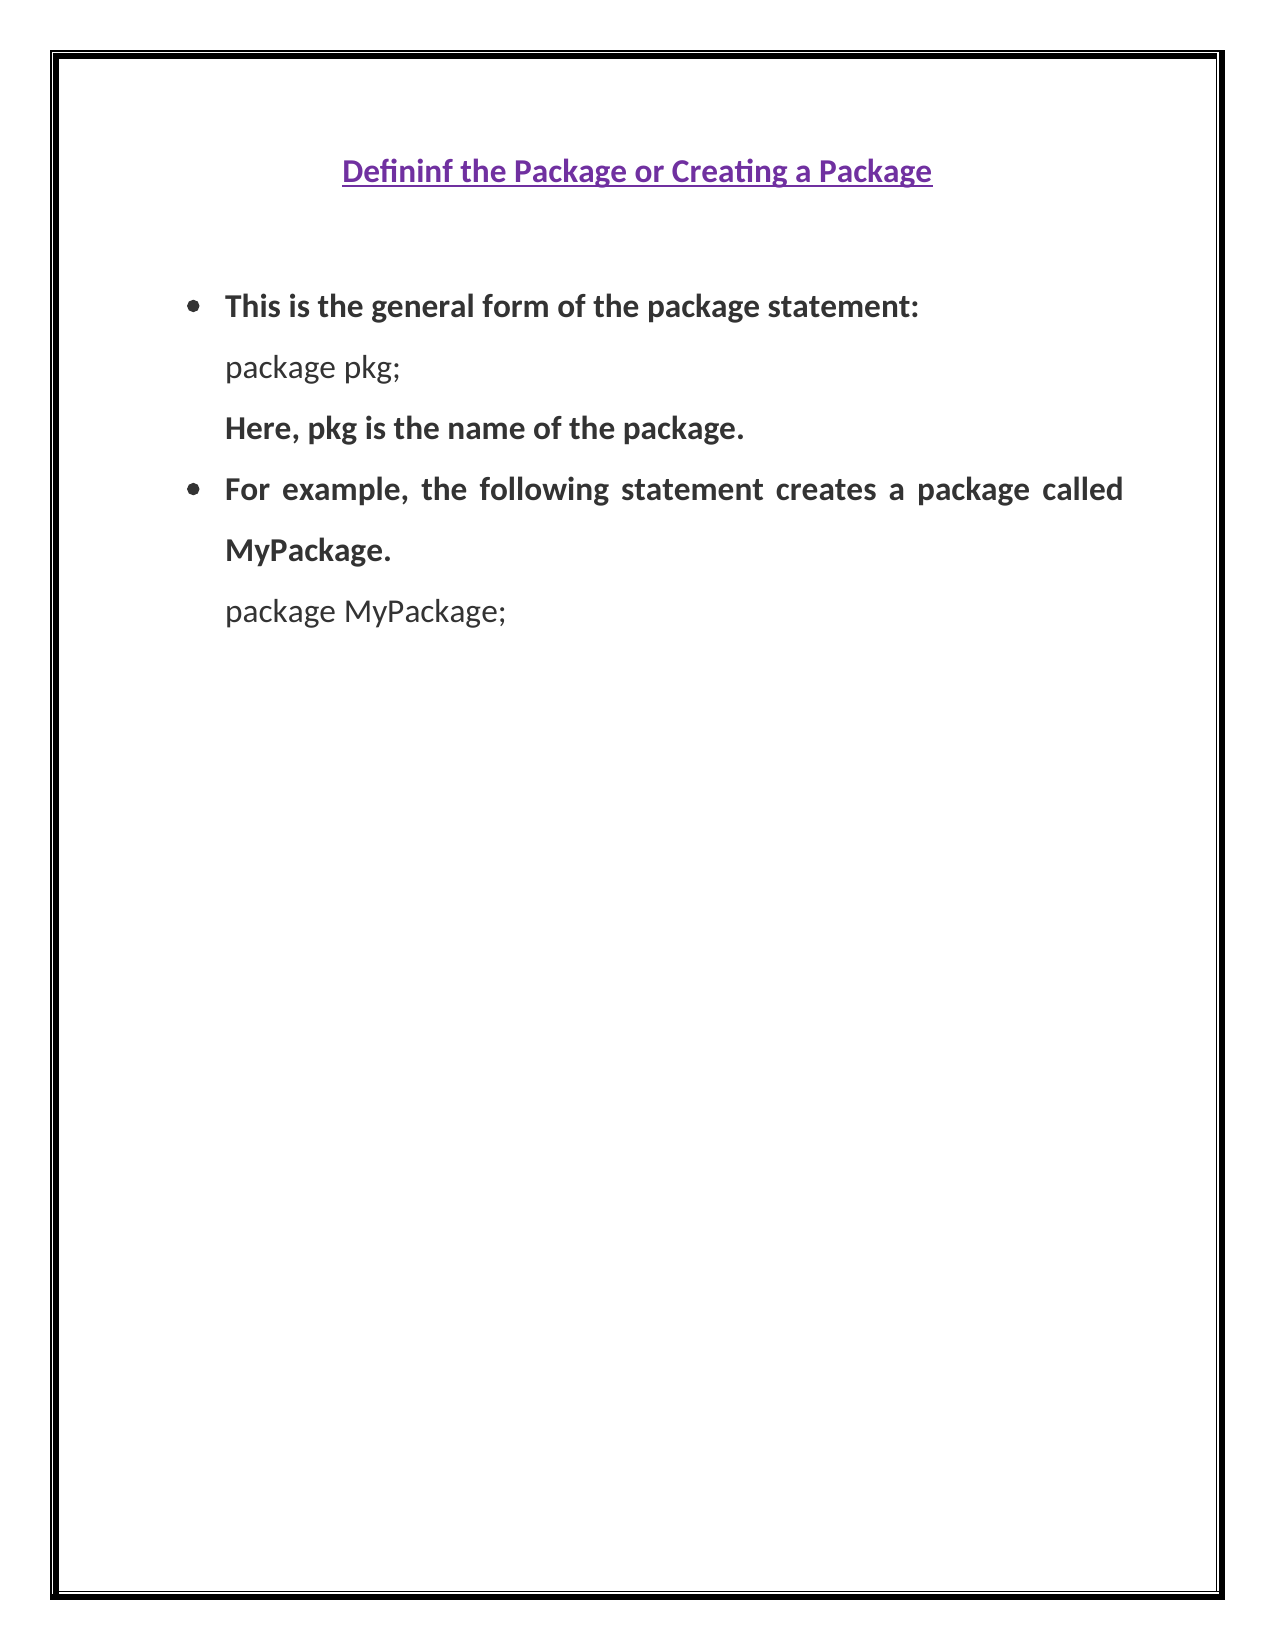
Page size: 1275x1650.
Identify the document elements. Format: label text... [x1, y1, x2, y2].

list For example, the following statement creates a package called MyPackage. [187, 468, 1125, 570]
text Here, pkg is the name of the package. [225, 407, 1125, 448]
text package pkg; [225, 346, 1125, 387]
text Defininf the Package or Creating a Package [150, 150, 1125, 191]
list This is the general form of the package statement: [187, 285, 1125, 326]
text package MyPackage; [225, 590, 1125, 631]
